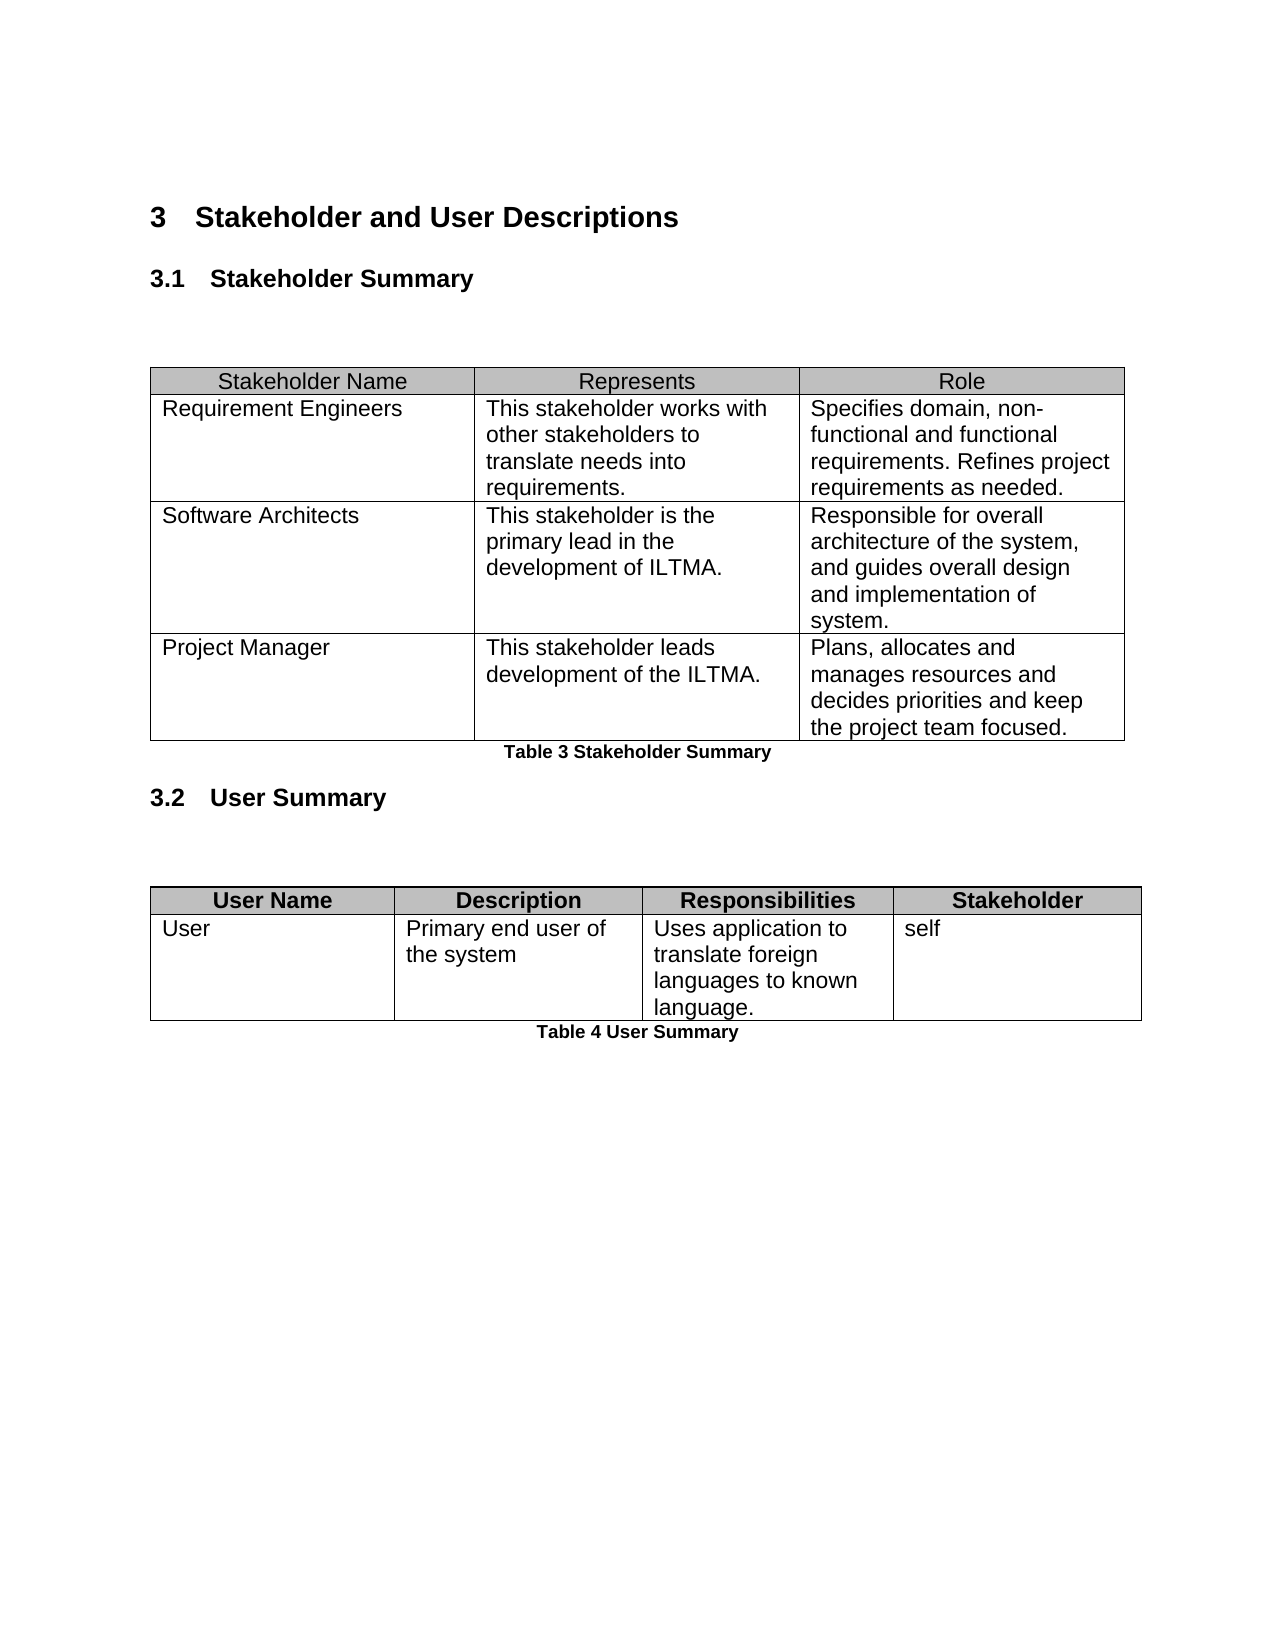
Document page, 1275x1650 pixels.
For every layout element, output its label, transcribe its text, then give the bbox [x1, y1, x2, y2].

table_cell Requirement Engineers [151, 395, 474, 501]
subtitle Stakeholder Summary [150, 263, 1125, 292]
table_cell Project Manager [151, 634, 474, 740]
table_header Stakeholder [894, 888, 1141, 914]
table_cell self [894, 915, 1141, 1020]
table_cell Responsible for overall architecture of the system, and guides overall design and implementation of system. [800, 502, 1124, 633]
table_header Responsibilities [643, 888, 893, 914]
table_header Stakeholder Name [151, 368, 474, 394]
table_header Represents [475, 368, 799, 394]
table_cell This stakeholder is the primary lead in the development of ILTMA. [475, 502, 799, 633]
text Table 3 Stakeholder Summary [150, 741, 1125, 762]
subtitle Stakeholder and User Descriptions [150, 200, 1125, 233]
table_header User Name [151, 888, 394, 914]
table_cell User [151, 915, 394, 1020]
table_cell This stakeholder leads development of the ILTMA. [475, 634, 799, 740]
table_cell Specifies domain, non-functional and functional requirements. Refines project requirements as needed. [800, 395, 1124, 501]
table_cell Software Architects [151, 502, 474, 633]
table_cell Uses application to translate foreign languages to known language. [643, 915, 893, 1020]
text Table 4 User Summary [150, 1021, 1125, 1043]
table_cell Primary end user of the system [395, 915, 642, 1020]
subtitle User Summary [150, 783, 1125, 812]
table_header Description [395, 888, 642, 914]
table_cell Plans, allocates and manages resources and decides priorities and keep the project team focused. [800, 634, 1124, 740]
table_header Role [800, 368, 1124, 394]
table_cell This stakeholder works with other stakeholders to translate needs into requirements. [475, 395, 799, 501]
